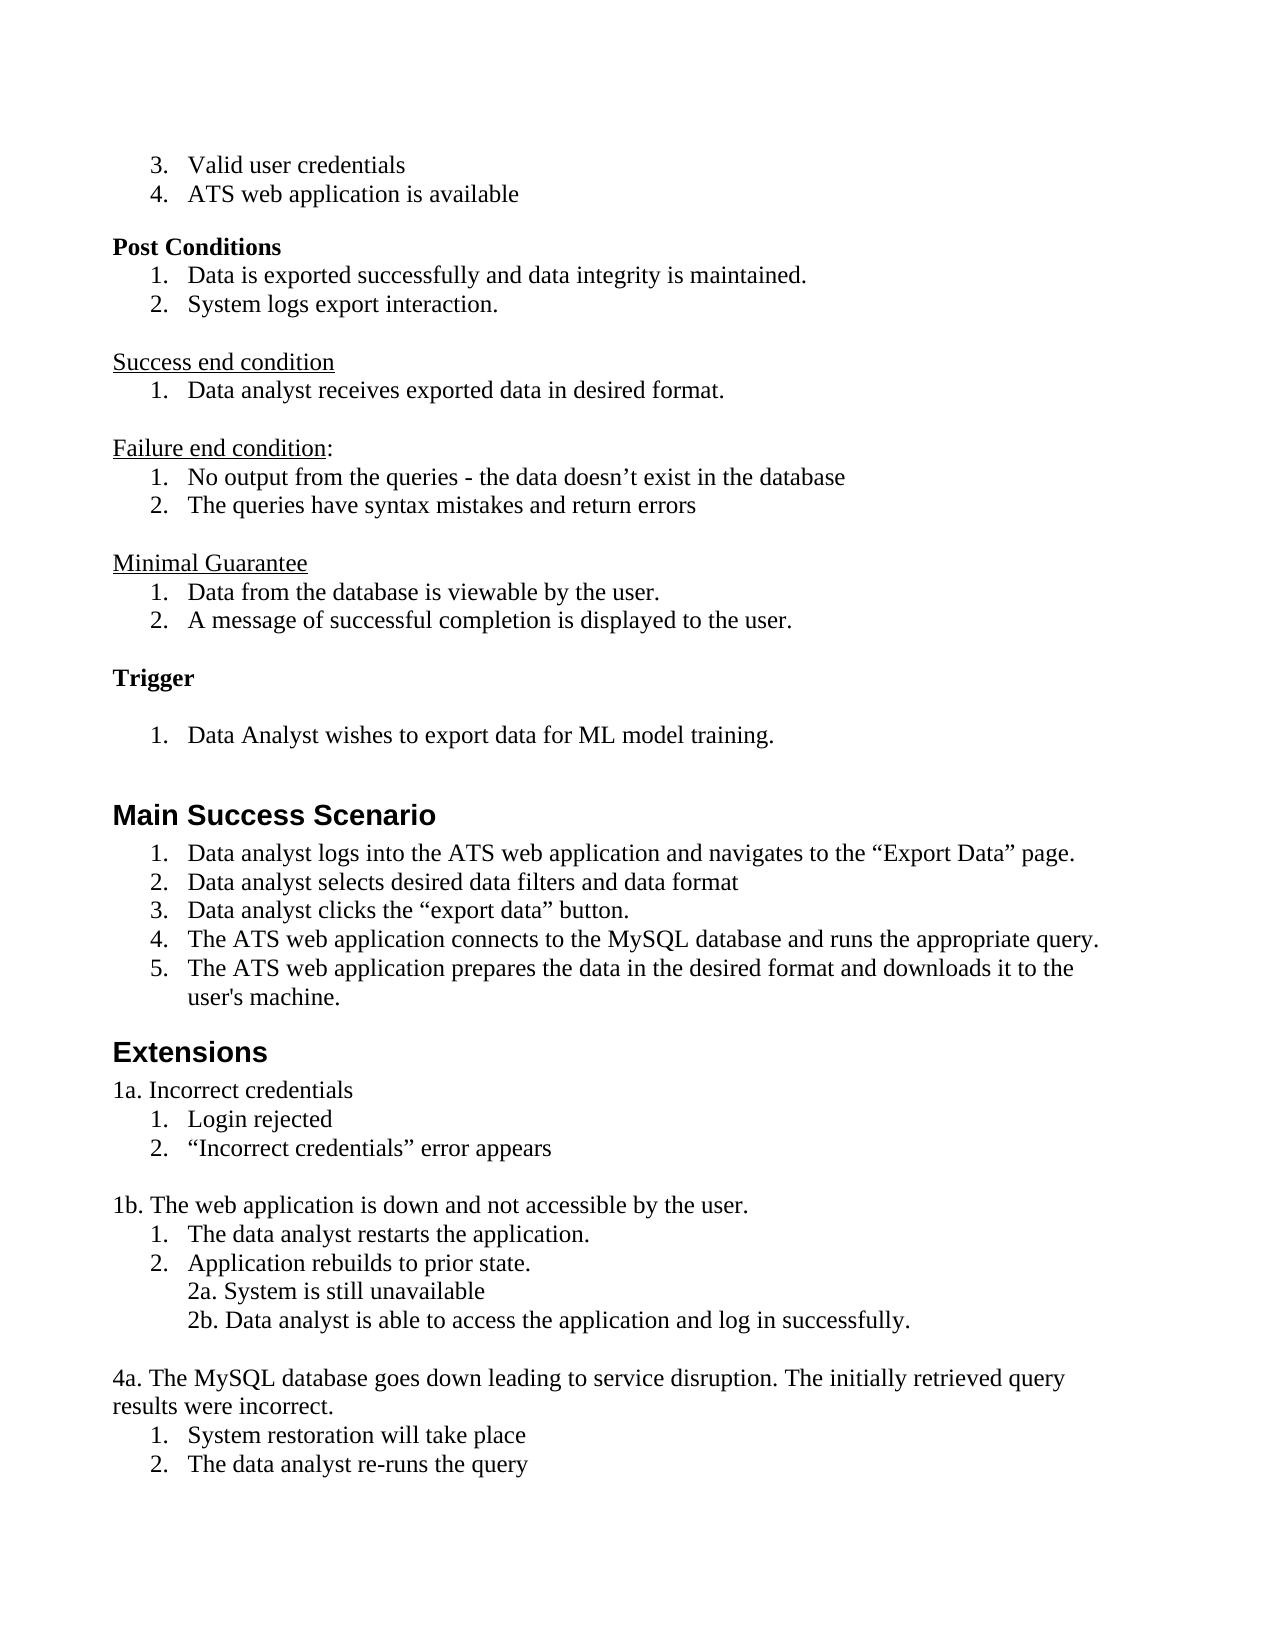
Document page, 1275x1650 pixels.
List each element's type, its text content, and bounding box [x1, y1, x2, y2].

list Application rebuilds to prior state. [150, 1248, 1125, 1276]
text Trigger [112, 663, 1125, 692]
list Data analyst clicks the “export data” button. [150, 895, 1125, 924]
list The data analyst re-runs the query [150, 1449, 1125, 1478]
text 2b. Data analyst is able to access the application and log in successfully. [112, 1305, 1125, 1334]
text Post Conditions [112, 232, 1125, 260]
list System logs export interaction. [150, 289, 1125, 318]
list The ATS web application prepares the data in the desired format and downloads it to the user's machine. [150, 953, 1125, 1010]
list Data from the database is viewable by the user. [150, 577, 1125, 605]
list Data Analyst wishes to export data for ML model training. [150, 720, 1125, 749]
text 4a. The MySQL database goes down leading to service disruption. The initially retrieved query results were incorrect. [112, 1363, 1125, 1420]
text 2a. System is still unavailable [112, 1276, 1125, 1305]
list Data analyst receives exported data in desired format. [150, 375, 1125, 404]
text Failure end condition: [112, 433, 1125, 462]
list Valid user credentials [150, 150, 1125, 179]
list Data analyst selects desired data filters and data format [150, 867, 1125, 895]
list Data analyst logs into the ATS web application and navigates to the “Export Data” page. [150, 838, 1125, 867]
list No output from the queries - the data doesn’t exist in the database [150, 462, 1125, 490]
list ATS web application is available [150, 179, 1125, 232]
text 1a. Incorrect credentials [112, 1075, 1125, 1104]
list System restoration will take place [150, 1420, 1125, 1449]
list Data is exported successfully and data integrity is maintained. [150, 260, 1125, 289]
list The ATS web application connects to the MySQL database and runs the appropriate query. [150, 924, 1125, 953]
list Login rejected [150, 1104, 1125, 1133]
list The data analyst restarts the application. [150, 1219, 1125, 1248]
list The queries have syntax mistakes and return errors [150, 490, 1125, 519]
text Success end condition [112, 347, 1125, 375]
text Extensions [112, 1035, 1125, 1069]
text Minimal Guarantee [112, 548, 1125, 577]
list A message of successful completion is displayed to the user. [150, 605, 1125, 634]
list “Incorrect credentials” error appears [150, 1133, 1125, 1161]
text 1b. The web application is down and not accessible by the user. [112, 1190, 1125, 1219]
text Main Success Scenario [112, 798, 1125, 832]
